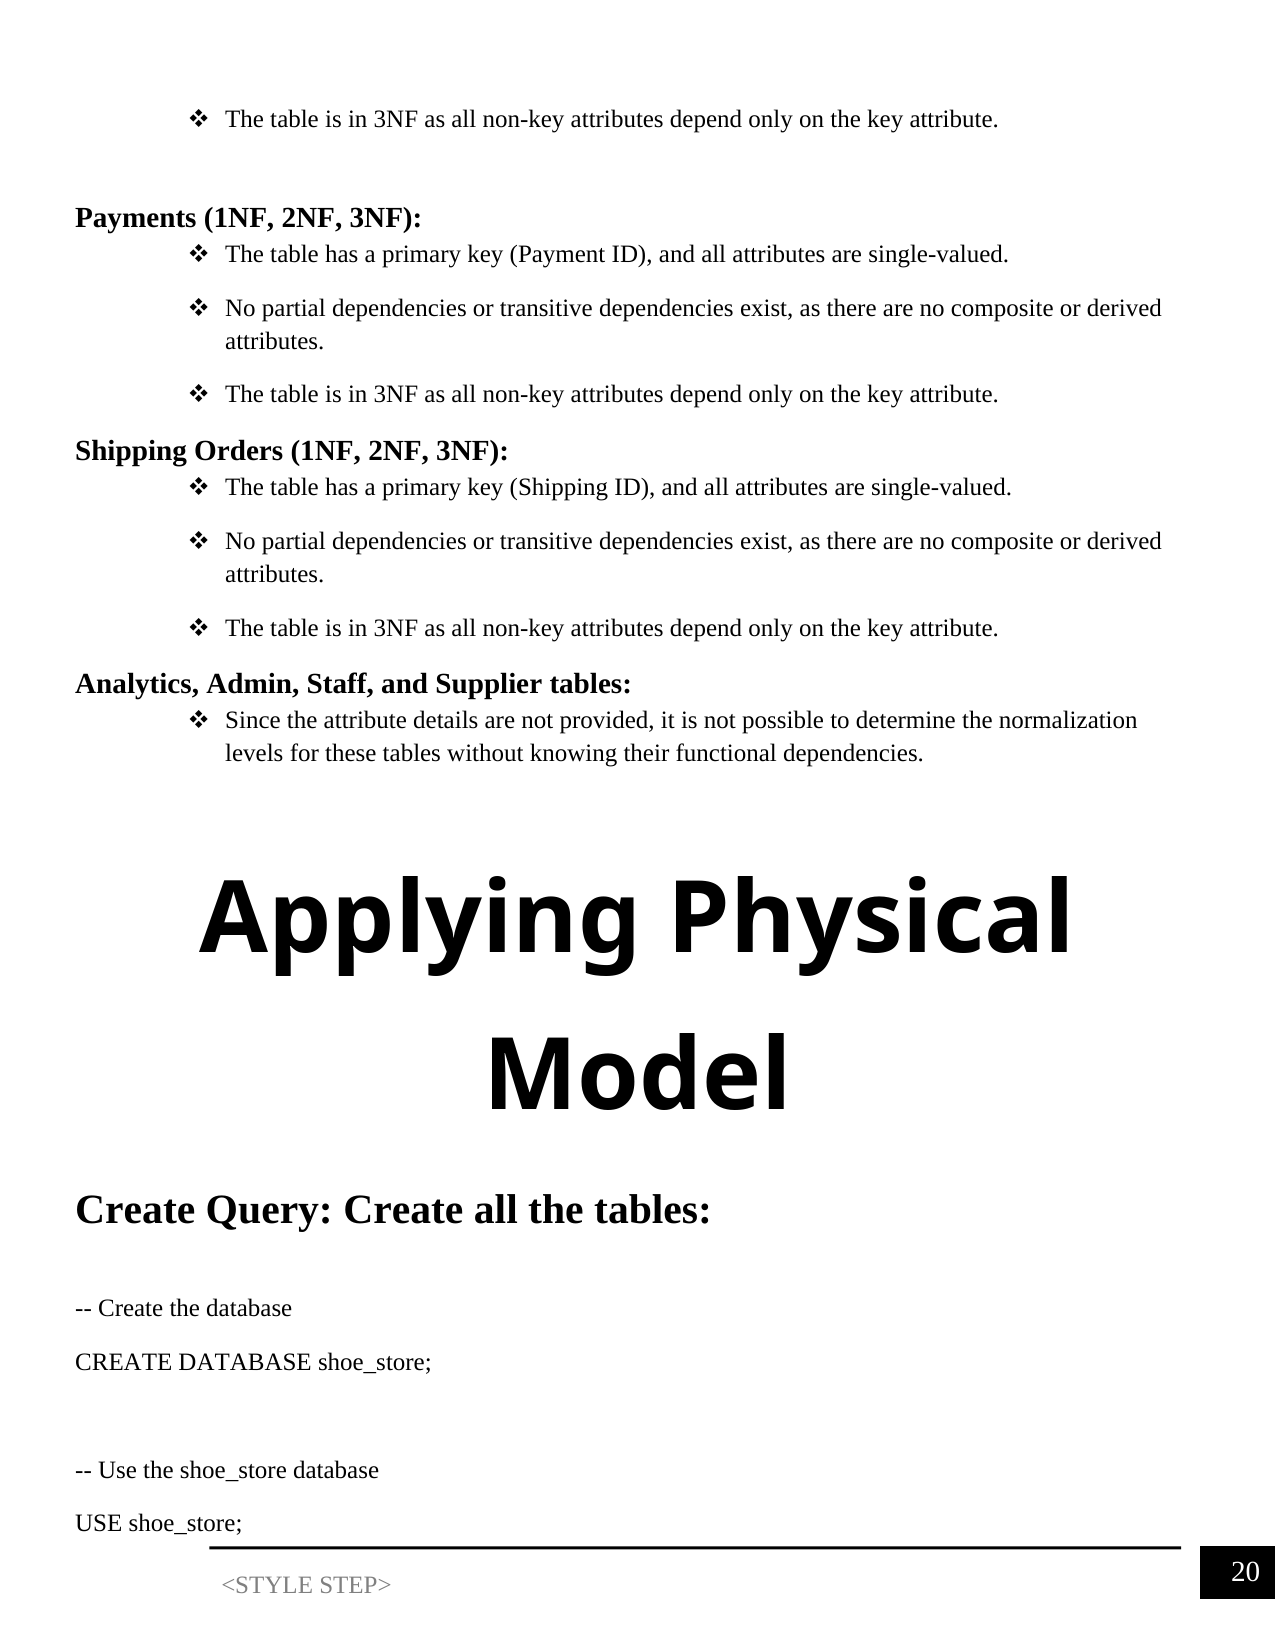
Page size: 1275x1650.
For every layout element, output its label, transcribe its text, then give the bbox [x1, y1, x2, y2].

list The table has a primary key (Shipping ID), and all attributes are single-valued. [187, 472, 1200, 501]
subtitle Shipping Orders (1NF, 2NF, 3NF): [75, 433, 1200, 467]
text -- Create the database [75, 1293, 1200, 1322]
text CREATE DATABASE shoe_store; [75, 1347, 1200, 1376]
list Since the attribute details are not provided, it is not possible to determine the normalization levels for these tables without knowing their functional dependencies. [187, 705, 1200, 767]
list The table is in 3NF as all non-key attributes depend only on the key attribute. [187, 613, 1200, 641]
list The table is in 3NF as all non-key attributes depend only on the key attribute. [187, 379, 1200, 408]
list The table is in 3NF as all non-key attributes depend only on the key attribute. [187, 104, 1200, 132]
text USE shoe_store; [75, 1508, 1200, 1537]
list The table has a primary key (Payment ID), and all attributes are single-valued. [187, 239, 1200, 268]
list No partial dependencies or transitive dependencies exist, as there are no composite or derived attributes. [187, 526, 1200, 588]
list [187, 293, 1200, 354]
subtitle Applying Physical Model [75, 846, 1200, 1139]
subtitle Analytics, Admin, Staff, and Supplier tables: [75, 667, 1200, 700]
text -- Use the shoe_store database [75, 1455, 1200, 1483]
subtitle Payments (1NF, 2NF, 3NF): [75, 200, 1200, 234]
subtitle Create Query: Create all the tables: [75, 1184, 1200, 1232]
